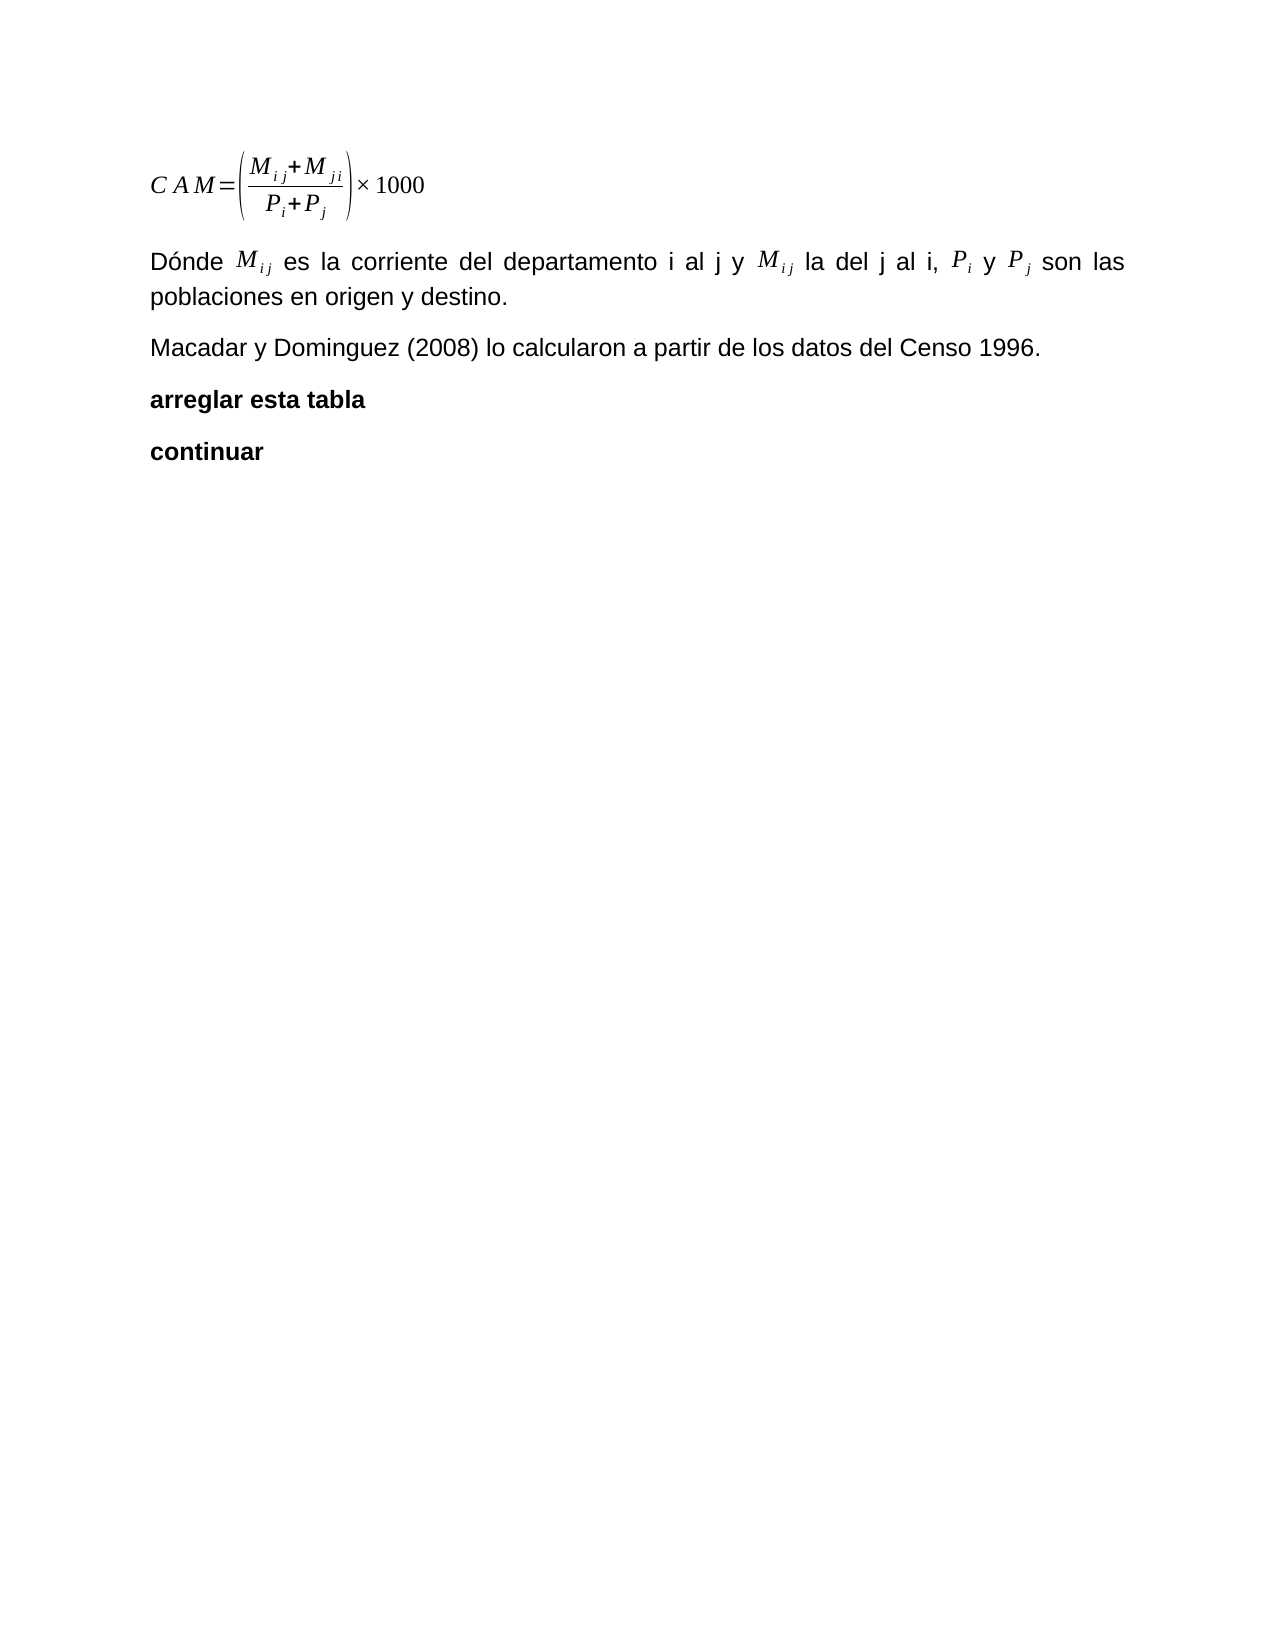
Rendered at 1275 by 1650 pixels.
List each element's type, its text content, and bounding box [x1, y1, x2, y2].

text Dónde es la corriente del departamento i al j y la del j al i, y son las poblaciones en origen y destino. [150, 246, 1125, 310]
text continuar [150, 437, 1125, 466]
text Macadar y Dominguez (2008) lo calcularon a partir de los datos del Censo 1996. [150, 333, 1125, 362]
text arreglar esta tabla [150, 385, 1125, 414]
